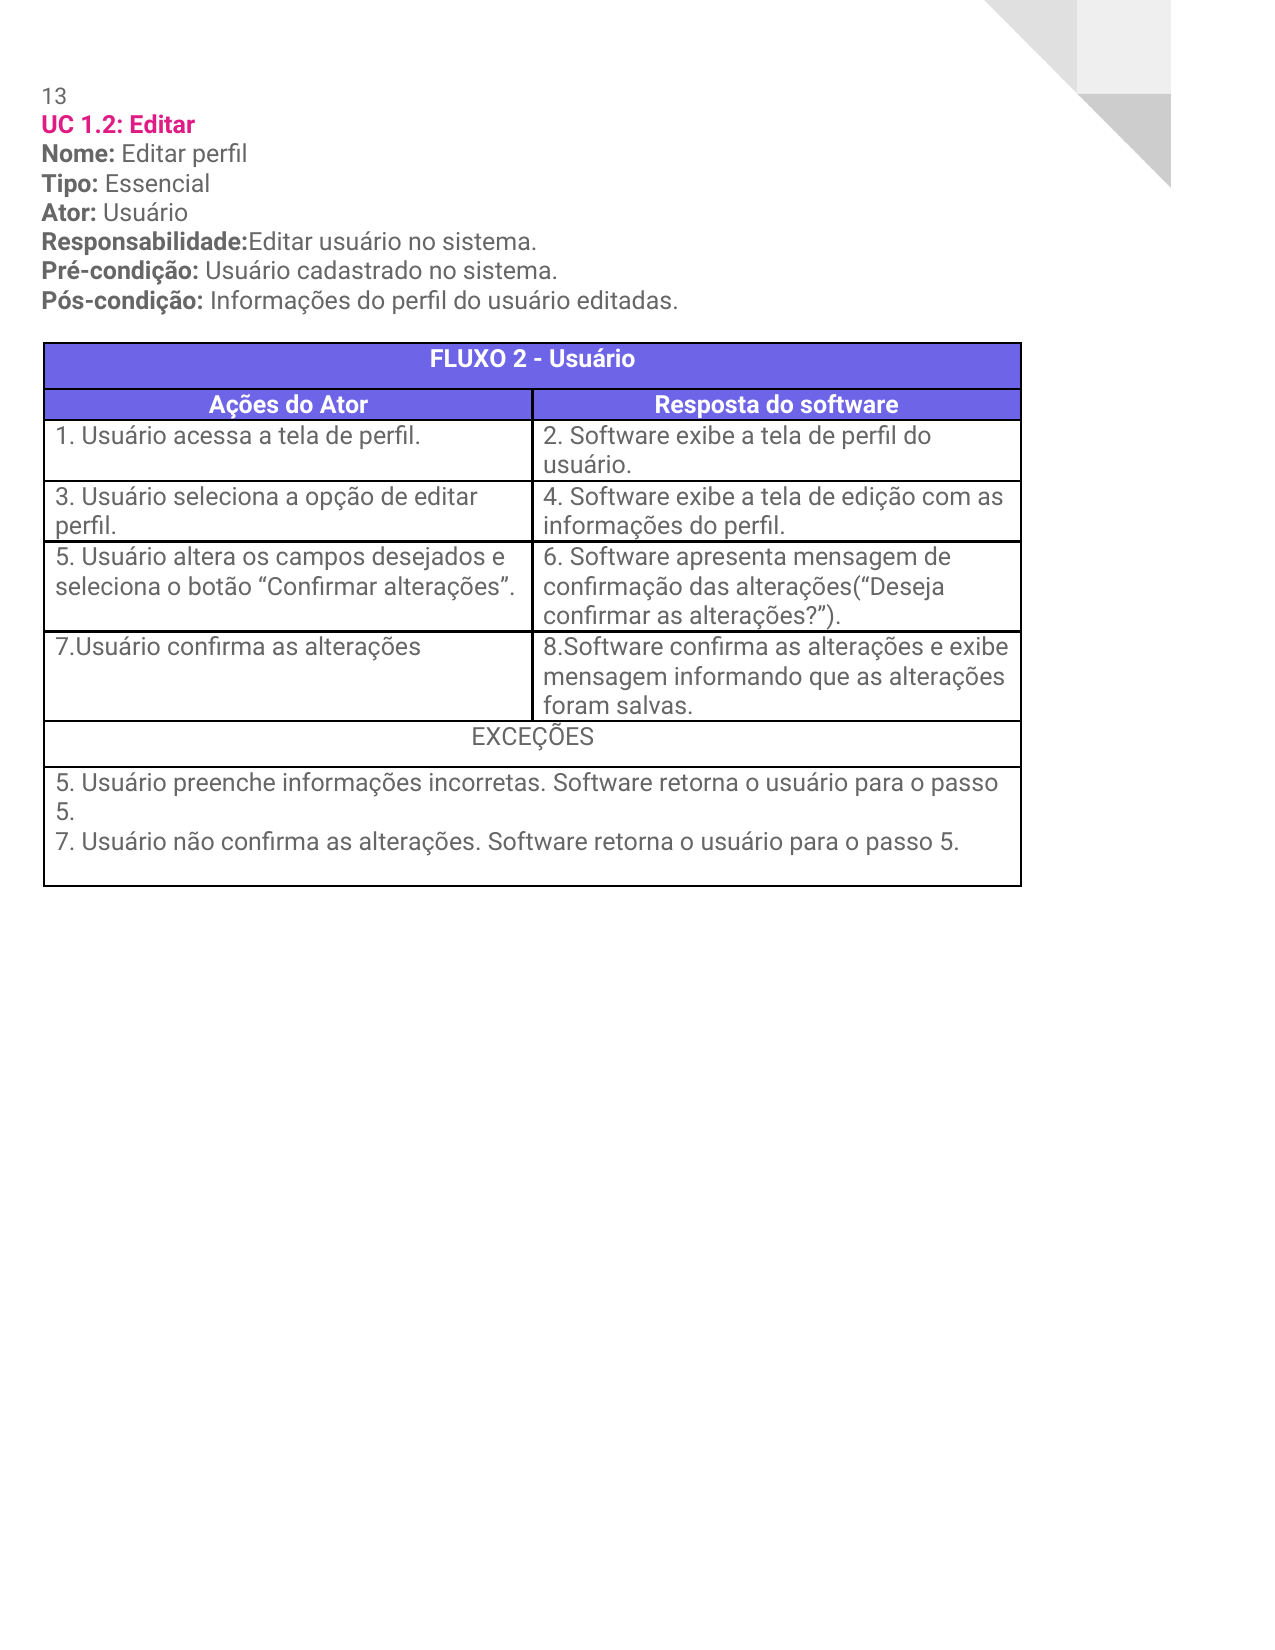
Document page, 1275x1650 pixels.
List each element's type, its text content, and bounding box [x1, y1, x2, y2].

text UC 1.2: Editar [41, 110, 1254, 139]
table_cell 6. Software apresenta mensagem de confirmação das alterações(“Deseja confirmar as alterações?”). [534, 543, 1020, 630]
text Tipo: Essencial [41, 169, 1254, 198]
picture [983, 0, 1171, 110]
table_cell 4. Software exibe a tela de edição com as informações do perfil. [534, 482, 1020, 540]
table_cell 8.Software confirma as alterações e exibe mensagem informando que as alterações foram salvas. [534, 633, 1020, 720]
table_cell 7.Usuário confirma as alterações [45, 633, 531, 720]
text Responsabilidade:Editar usuário no sistema. [41, 227, 1254, 257]
table_cell 2. Software exibe a tela de perfil do usuário. [534, 421, 1020, 480]
text Ator: Usuário [41, 198, 1254, 227]
table_header FLUXO 2 - Usuário [45, 344, 1020, 388]
table_cell Ações do Ator [45, 390, 531, 419]
text Nome: Editar perfil [41, 139, 1254, 169]
table_cell EXCEÇÕES [45, 722, 1020, 766]
table_cell 5. Usuário altera os campos desejados e seleciona o botão “Confirmar alterações”. [45, 543, 531, 630]
text Pós-condição: Informações do perfil do usuário editadas. [41, 286, 1254, 315]
table_cell Resposta do software [534, 390, 1020, 419]
table_cell 1. Usuário acessa a tela de perfil. [45, 421, 531, 480]
table_cell 3. Usuário seleciona a opção de editar perfil. [45, 482, 531, 540]
text Pré-condição: Usuário cadastrado no sistema. [41, 257, 1254, 286]
table_cell 5. Usuário preenche informações incorretas. Software retorna o usuário para o passo 5. 7. Usuário não confirma as alterações. Software retorna o usuário para o passo 5. [45, 768, 1020, 885]
